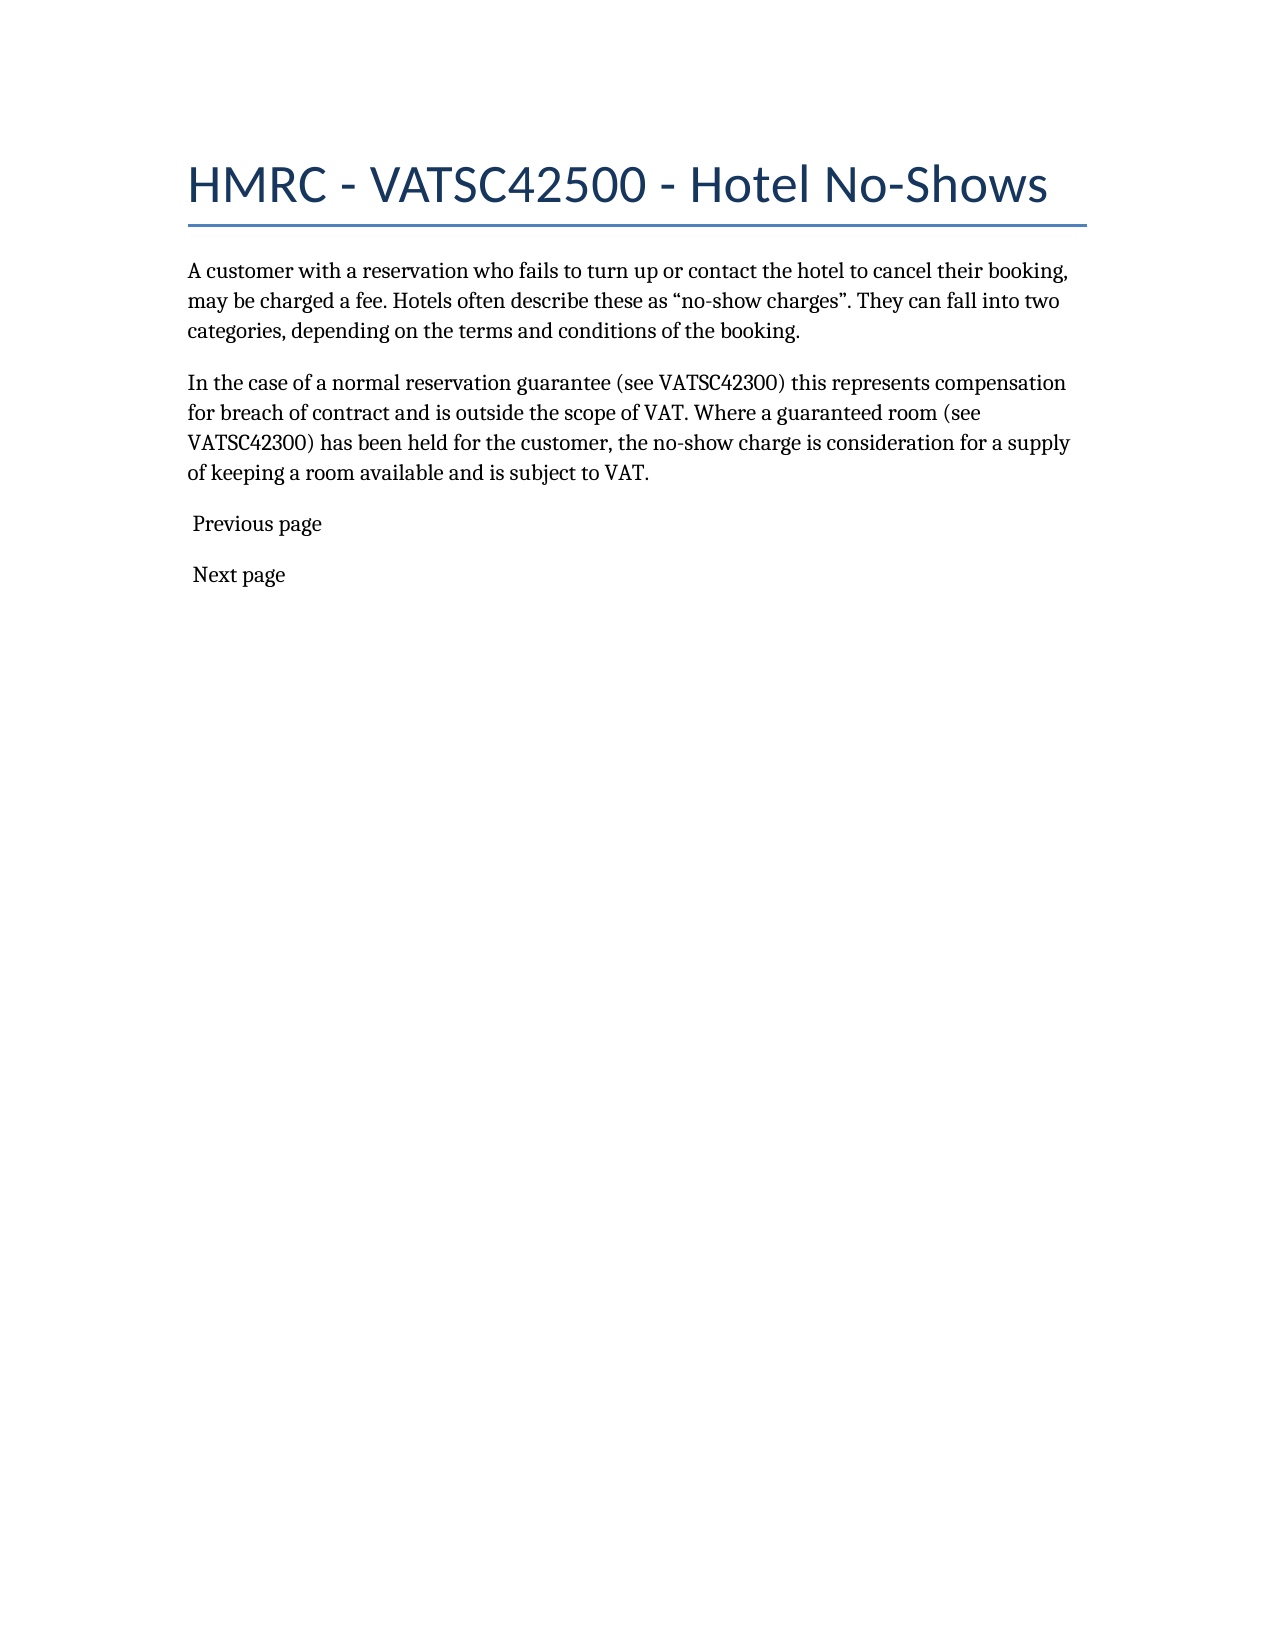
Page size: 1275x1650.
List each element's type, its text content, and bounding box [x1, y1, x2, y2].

text Next page [187, 562, 1087, 588]
text A customer with a reservation who fails to turn up or contact the hotel to cancel their booking, may be charged a fee. Hotels often describe these as “no-show charges”. They can fall into two categories, depending on the terms and conditions of the booking. [187, 258, 1087, 344]
title HMRC - VATSC42500 - Hotel No-Shows [187, 150, 1087, 227]
text Previous page [187, 511, 1087, 537]
text In the case of a normal reservation guarantee (see VATSC42300) this represents compensation for breach of contract and is outside the scope of VAT. Where a guaranteed room (see VATSC42300) has been held for the customer, the no-show charge is consideration for a supply of keeping a room available and is subject to VAT. [187, 369, 1087, 486]
